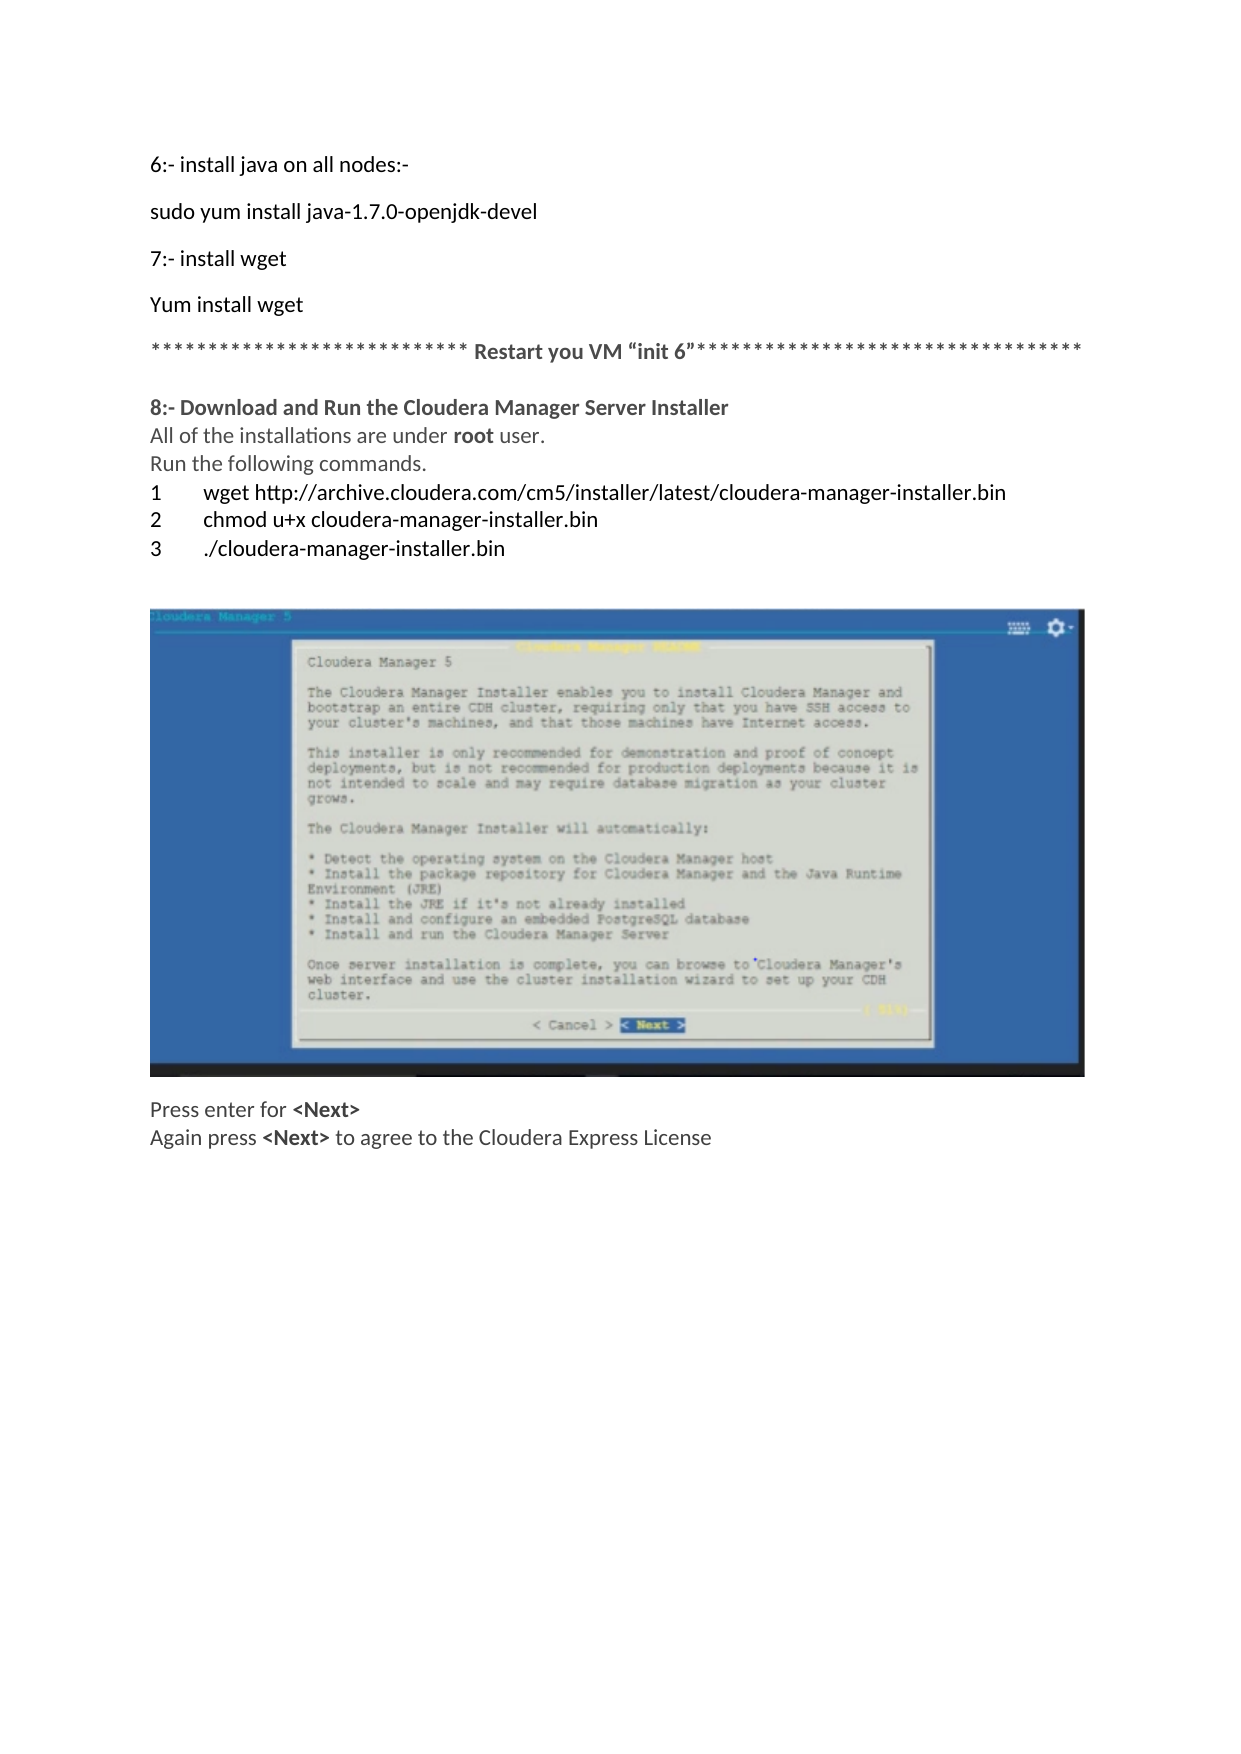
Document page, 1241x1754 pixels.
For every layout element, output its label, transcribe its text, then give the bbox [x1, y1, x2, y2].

text 6:- install java on all nodes:- [150, 150, 1090, 178]
text Yum install wget [150, 291, 1090, 319]
table_header 1 2 3 [150, 478, 203, 562]
text 8:- Download and Run the Cloudera Manager Server Installer All of the installations are under root user. Run the following commands. [150, 393, 1090, 478]
text sudo yum install java-1.7.0-openjdk-devel [150, 197, 1090, 225]
text Again press <Next> to agree to the Cloudera Express License [150, 1123, 1090, 1151]
table_header wget http://archive.cloudera.com/cm5/installer/latest/cloudera-manager-installer.bin chmod u+x cloudera-manager-installer.bin ./cloudera-manager-installer.bin [203, 478, 1240, 562]
text 7:- install wget [150, 244, 1090, 272]
picture [150, 608, 1091, 1077]
text **************************** Restart you VM “init 6”********************************** [150, 337, 1090, 366]
text Press enter for <Next> [150, 1095, 1090, 1123]
